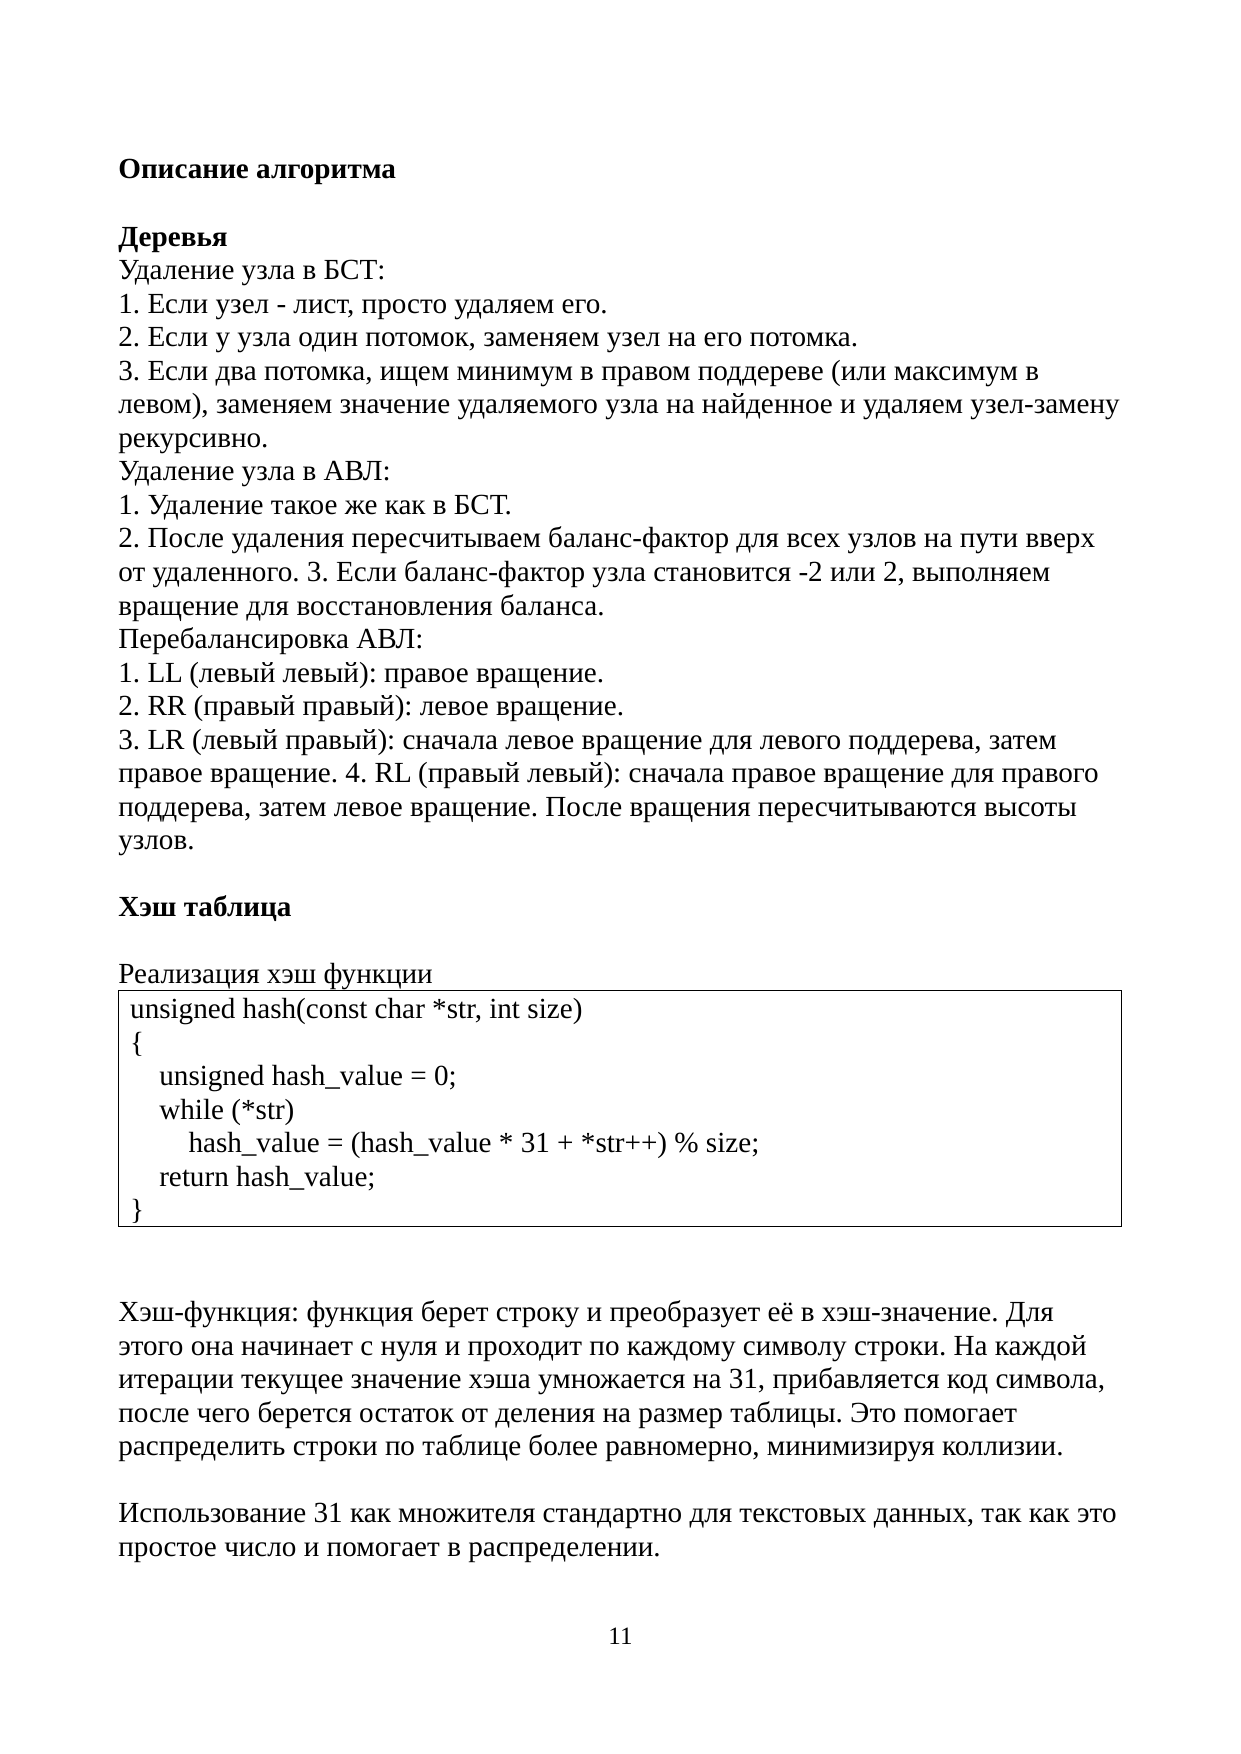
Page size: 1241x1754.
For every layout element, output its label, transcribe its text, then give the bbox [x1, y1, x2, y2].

text 2. Если у узла один потомок, заменяем узел на его потомка. [118, 319, 1122, 353]
text Реализация хэш функции [118, 957, 1122, 990]
text Удаление узла в АВЛ: [118, 453, 1122, 487]
text 3. Если два потомка, ищем минимум в правом поддереве (или максимум в левом), заменяем значение удаляемого узла на найденное и удаляем узел-замену рекурсивно. [118, 353, 1122, 453]
text Перебалансировка АВЛ: [118, 621, 1122, 655]
text Хэш таблица [118, 889, 1122, 923]
text 2. RR (правый правый): левое вращение. [118, 688, 1122, 722]
text Деревья [118, 219, 1122, 252]
text Использование 31 как множителя стандартно для текстовых данных, так как это простое число и помогает в распределении. [118, 1495, 1122, 1562]
table_header unsigned hash(const char *str, int size) { unsigned hash_value = 0; while (*str) hash_value = (hash_value * 31 + *str++) % size; return hash_value; } [119, 991, 1121, 1226]
text 1. LL (левый левый): правое вращение. [118, 655, 1122, 688]
text 1. Удаление такое же как в БСТ. [118, 487, 1122, 521]
text Удаление узла в БСТ: [118, 252, 1122, 286]
text Хэш-функция: функция берет строку и преобразует её в хэш-значение. Для этого она начинает с нуля и проходит по каждому символу строки. На каждой итерации текущее значение хэша умножается на 31, прибавляется код символа, после чего берется остаток от деления на размер таблицы. Это помогает распределить строки по таблице более равномерно, минимизируя коллизии. [118, 1227, 1122, 1462]
text 1. Если узел - лист, просто удаляем его. [118, 286, 1122, 319]
text 3. LR (левый правый): сначала левое вращение для левого поддерева, затем правое вращение. 4. RL (правый левый): сначала правое вращение для правого поддерева, затем левое вращение. После вращения пересчитываются высоты узлов. [118, 722, 1122, 856]
text 2. После удаления пересчитываем баланс-фактор для всех узлов на пути вверх от удаленного. 3. Если баланс-фактор узла становится -2 или 2, выполняем вращение для восстановления баланса. [118, 521, 1122, 621]
text Описание алгоритма [118, 152, 1122, 185]
